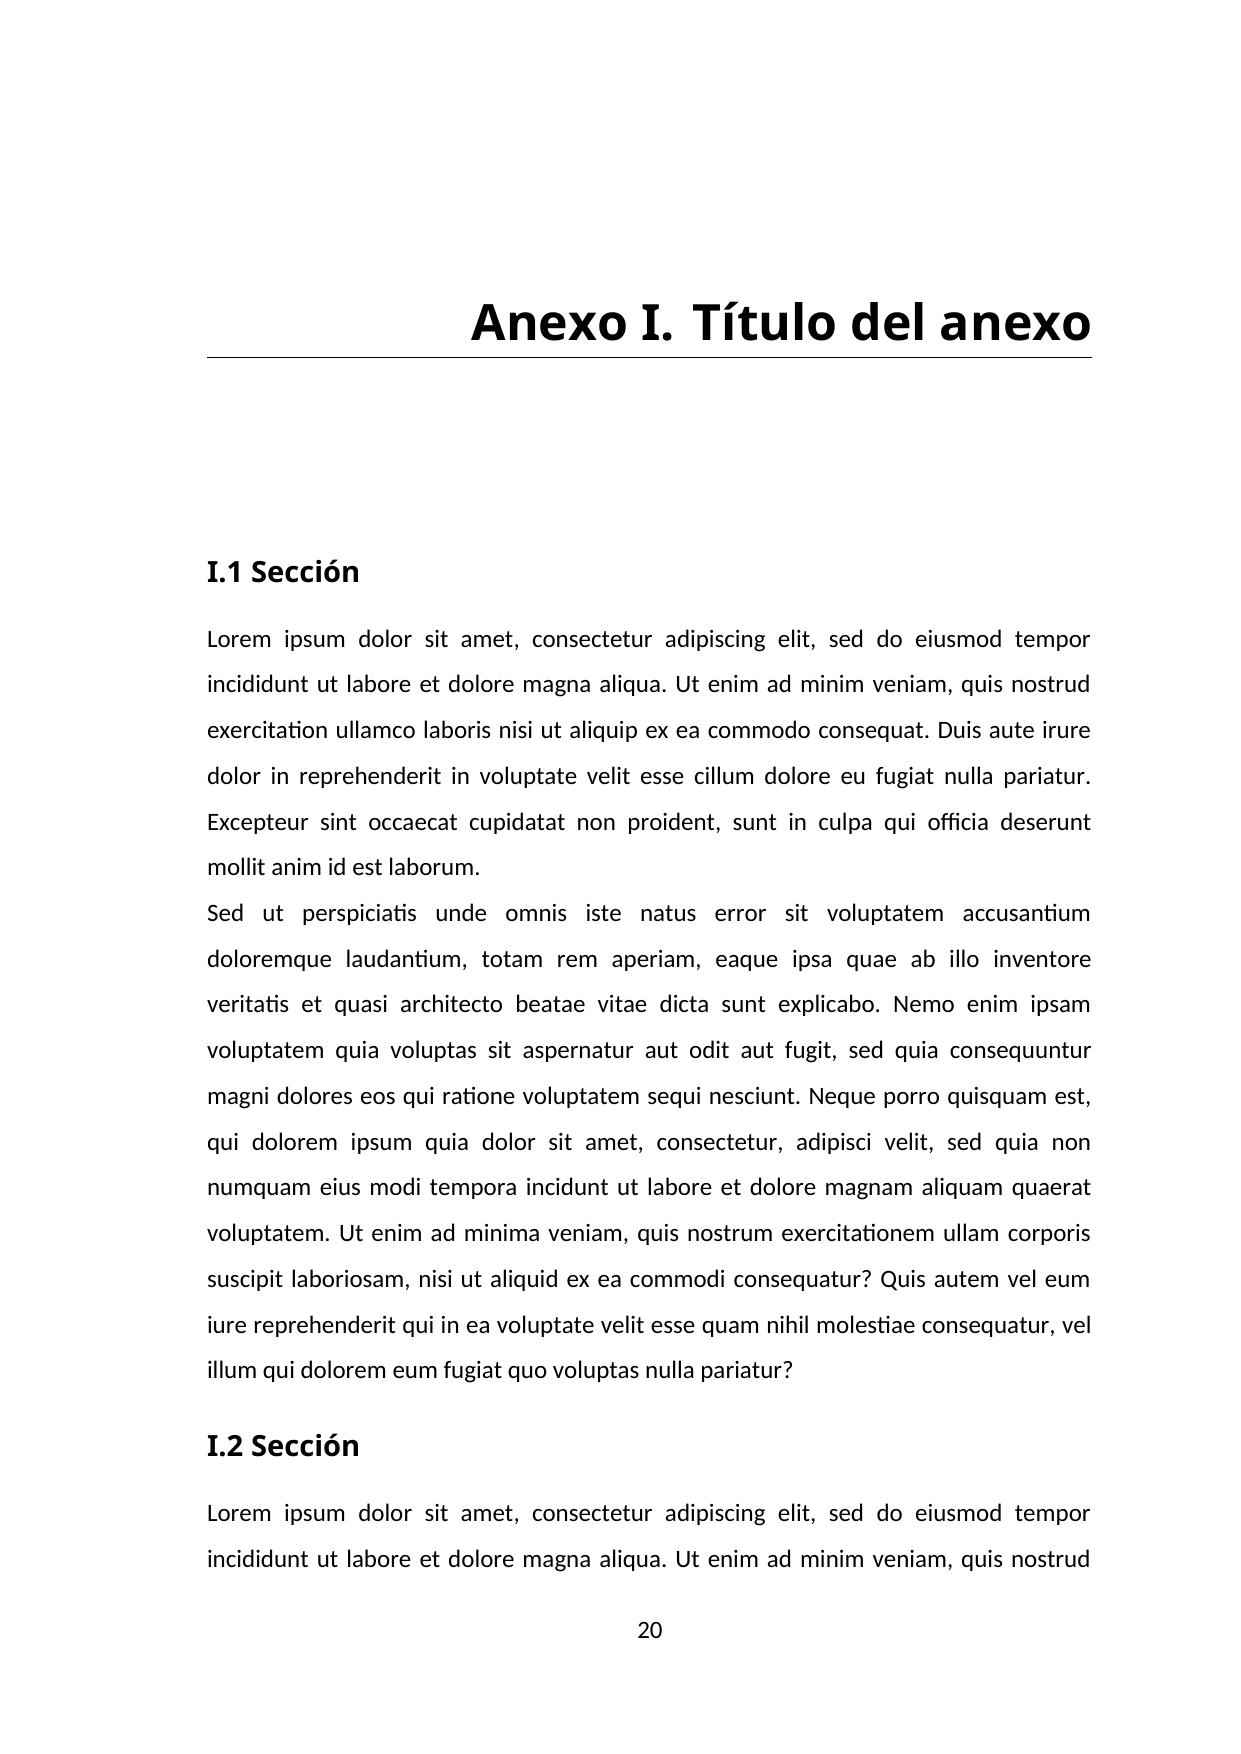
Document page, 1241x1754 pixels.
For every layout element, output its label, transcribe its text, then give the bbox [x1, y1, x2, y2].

text Sección [207, 1425, 1092, 1465]
text Sección [207, 551, 1092, 591]
text Sed ut perspiciatis unde omnis iste natus error sit voluptatem accusantium doloremque laudantium, totam rem aperiam, eaque ipsa quae ab illo inventore veritatis et quasi architecto beatae vitae dicta sunt explicabo. Nemo enim ipsam voluptatem quia voluptas sit aspernatur aut odit aut fugit, sed quia consequuntur magni dolores eos qui ratione voluptatem sequi nesciunt. Neque porro quisquam est, qui dolorem ipsum quia dolor sit amet, consectetur, adipisci velit, sed quia non numquam eius modi tempora incidunt ut labore et dolore magnam aliquam quaerat voluptatem. Ut enim ad minima veniam, quis nostrum exercitationem ullam corporis suscipit laboriosam, nisi ut aliquid ex ea commodi consequatur? Quis autem vel eum iure reprehenderit qui in ea voluptate velit esse quam nihil molestiae consequatur, vel illum qui dolorem eum fugiat quo voluptas nulla pariatur? [207, 897, 1092, 1385]
text Título del anexo [207, 286, 1092, 357]
